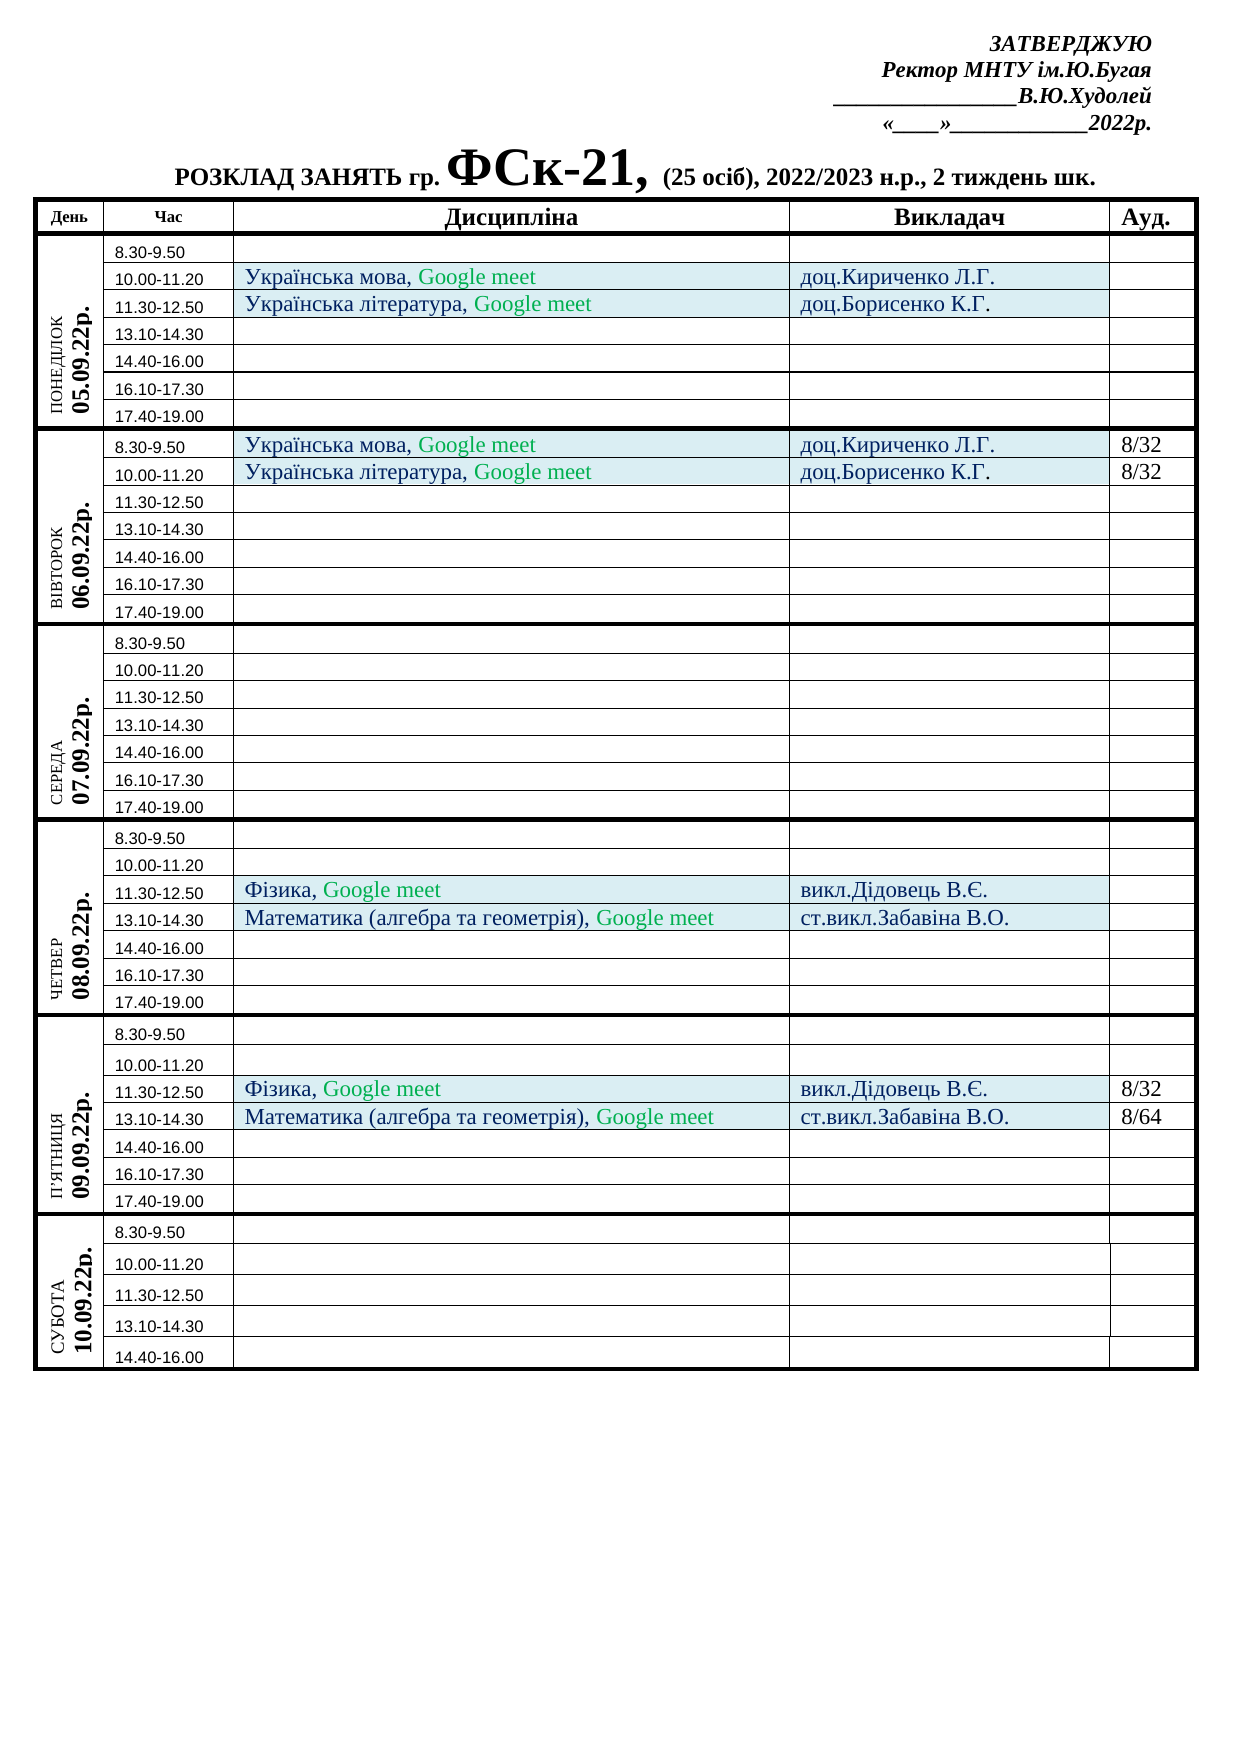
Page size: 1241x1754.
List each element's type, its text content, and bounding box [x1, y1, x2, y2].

table_cell [1110, 568, 1194, 594]
table_cell 13.10-14.30 [104, 1306, 233, 1336]
text ________________В.Ю.Худолей [148, 82, 1152, 109]
table_header Ауд. [1110, 202, 1194, 231]
table_cell [1110, 822, 1194, 848]
table_cell [234, 1017, 789, 1043]
table_cell [790, 1216, 1109, 1242]
table_cell [1110, 263, 1194, 289]
table_cell [1110, 763, 1194, 789]
table_cell [234, 1216, 789, 1242]
table_cell [234, 791, 789, 817]
table_cell викл.Дідовець В.Є. [790, 876, 1109, 903]
table_cell [234, 1337, 789, 1367]
table_cell 17.40-19.00 [104, 1185, 233, 1211]
table_cell [790, 1017, 1109, 1043]
text Ректор МНТУ ім.Ю.Бугая [148, 56, 1152, 82]
table_cell СЕРЕДА 07.09.22р. [38, 626, 103, 817]
table_cell П’ЯТНИЦЯ 09.09.22р. [38, 1017, 103, 1211]
table_cell 10.00-11.20 [104, 263, 233, 289]
table_cell [234, 568, 789, 594]
text РОЗКЛАД ЗАНЯТЬ гр. ФСк-21, (25 осіб), 2022/2023 н.р., 2 тиждень шк. [118, 135, 1152, 197]
table_cell 8.30-9.50 [104, 1216, 233, 1242]
table_cell [1110, 1185, 1194, 1211]
table_cell [790, 822, 1109, 848]
table_cell [790, 791, 1109, 817]
table_cell [790, 709, 1109, 735]
table_cell 13.10-14.30 [104, 318, 233, 344]
table_cell [790, 626, 1109, 653]
table_cell [790, 595, 1109, 622]
table_cell [234, 763, 789, 789]
table_cell [234, 1275, 789, 1304]
table_cell [790, 1045, 1109, 1074]
text ЗАТВЕРДЖУЮ [148, 29, 1152, 56]
table_cell Українська література, Google meet [234, 290, 789, 317]
table_cell [1110, 236, 1194, 262]
table_cell 13.10-14.30 [104, 904, 233, 930]
table_cell [790, 763, 1109, 789]
table_cell [790, 959, 1109, 985]
table_cell [1110, 1337, 1194, 1367]
table_cell 14.40-16.00 [104, 345, 233, 371]
table_cell [1110, 318, 1194, 344]
table_cell 10.00-11.20 [104, 458, 233, 484]
table_cell [1110, 626, 1194, 653]
table_cell СУБОТА 10.09.22р. [38, 1216, 103, 1367]
table_cell 8/64 [1110, 1103, 1194, 1129]
table_cell ст.викл.Забавіна В.О. [790, 1103, 1109, 1129]
table_cell Українська література, Google meet [234, 458, 789, 484]
table_cell [1110, 1017, 1194, 1043]
table_cell [1110, 904, 1194, 930]
table_cell 8.30-9.50 [104, 822, 233, 848]
table_cell [790, 681, 1109, 707]
table_cell 14.40-16.00 [104, 736, 233, 762]
table_cell [1110, 1130, 1194, 1157]
table_cell [1110, 1216, 1194, 1242]
table_cell [1111, 1244, 1194, 1273]
table_cell [1111, 1275, 1194, 1304]
table_cell [234, 486, 789, 512]
table_cell [790, 568, 1109, 594]
table_cell 16.10-17.30 [104, 373, 233, 399]
table_cell 8/32 [1110, 458, 1194, 484]
table_cell [790, 486, 1109, 512]
table_cell [790, 1275, 1110, 1304]
table_cell 14.40-16.00 [104, 1130, 233, 1157]
table_cell [234, 654, 789, 680]
table_cell [790, 400, 1109, 426]
table_cell [790, 513, 1109, 539]
table_cell Українська мова, Google meet [234, 431, 789, 457]
table_cell [790, 1130, 1109, 1157]
table_cell 8.30-9.50 [104, 626, 233, 653]
table_cell ст.викл.Забавіна В.О. [790, 904, 1109, 930]
table_cell [234, 513, 789, 539]
table_cell [1110, 654, 1194, 680]
table_cell 8.30-9.50 [104, 431, 233, 457]
table_cell [1110, 736, 1194, 762]
table_cell 14.40-16.00 [104, 540, 233, 567]
table_cell [790, 654, 1109, 680]
table_cell 16.10-17.30 [104, 568, 233, 594]
table_cell [1110, 709, 1194, 735]
table_cell [234, 959, 789, 985]
table_cell [234, 822, 789, 848]
table_cell [234, 540, 789, 567]
table_cell [234, 318, 789, 344]
table_header Викладач [790, 202, 1109, 231]
table_cell 13.10-14.30 [104, 513, 233, 539]
table_cell Фізика, Google meet [234, 876, 789, 903]
table_cell [1110, 345, 1194, 371]
table_cell 16.10-17.30 [104, 1158, 233, 1184]
table_cell 11.30-12.50 [104, 1275, 233, 1304]
table_cell [790, 1158, 1109, 1184]
table_cell [234, 1185, 789, 1211]
table_cell доц.Кириченко Л.Г. [790, 263, 1109, 289]
table_cell [234, 931, 789, 958]
table_cell [234, 1158, 789, 1184]
table_cell 11.30-12.50 [104, 876, 233, 903]
table_cell доц.Кириченко Л.Г. [790, 431, 1109, 457]
table_cell Українська мова, Google meet [234, 263, 789, 289]
table_cell [790, 736, 1109, 762]
text «____»____________2022р. [148, 109, 1152, 135]
table_cell [234, 373, 789, 399]
table_cell 10.00-11.20 [104, 1045, 233, 1074]
table_cell [790, 931, 1109, 958]
table_cell 17.40-19.00 [104, 595, 233, 622]
table_cell 8.30-9.50 [104, 236, 233, 262]
table_cell Фізика, Google meet [234, 1076, 789, 1102]
table_cell 8.30-9.50 [104, 1017, 233, 1043]
table_cell [234, 709, 789, 735]
table_cell [234, 681, 789, 707]
table_cell [790, 1306, 1110, 1336]
table_cell 17.40-19.00 [104, 400, 233, 426]
table_cell [234, 736, 789, 762]
table_header Дисципліна [234, 202, 789, 231]
table_cell [1110, 1158, 1194, 1184]
table_cell [1110, 513, 1194, 539]
table_header Час [104, 202, 233, 231]
table_cell Математика (алгебра та геометрія), Google meet [234, 1103, 789, 1129]
table_cell [790, 1185, 1109, 1211]
table_cell 11.30-12.50 [104, 1076, 233, 1102]
table_cell 10.00-11.20 [104, 849, 233, 875]
table_cell [790, 318, 1109, 344]
table_cell [234, 1045, 789, 1074]
table_cell ВІВТОРОК 06.09.22р. [38, 431, 103, 622]
table_cell [1110, 540, 1194, 567]
table_cell [790, 540, 1109, 567]
table_cell 11.30-12.50 [104, 681, 233, 707]
table_cell [234, 345, 789, 371]
table_cell [1110, 986, 1194, 1012]
table_cell [790, 345, 1109, 371]
table_cell [1111, 1306, 1194, 1336]
table_cell [1110, 400, 1194, 426]
table_cell 10.00-11.20 [104, 1244, 233, 1273]
table_cell 8/32 [1110, 1076, 1194, 1102]
table_cell 10.00-11.20 [104, 654, 233, 680]
table_header День [38, 202, 103, 231]
table_cell [1110, 1045, 1194, 1074]
table_cell 13.10-14.30 [104, 709, 233, 735]
table_cell 16.10-17.30 [104, 763, 233, 789]
table_cell 17.40-19.00 [104, 986, 233, 1012]
table_cell 14.40-16.00 [104, 931, 233, 958]
table_cell 8/32 [1110, 431, 1194, 457]
table_cell [1110, 595, 1194, 622]
table_cell [234, 849, 789, 875]
table_cell 14.40-16.00 [104, 1337, 233, 1367]
table_cell [234, 595, 789, 622]
table_cell [234, 236, 789, 262]
table_cell [1110, 290, 1194, 317]
table_cell Математика (алгебра та геометрія), Google meet [234, 904, 789, 930]
table_cell ПОНЕДІЛОК 05.09.22р. [38, 236, 103, 426]
table_cell доц.Борисенко К.Г. [790, 290, 1109, 317]
table_cell 11.30-12.50 [104, 486, 233, 512]
table_cell [790, 373, 1109, 399]
table_cell [790, 986, 1109, 1012]
table_cell [234, 400, 789, 426]
table_cell [234, 1244, 789, 1273]
table_cell [234, 1306, 789, 1336]
table_cell доц.Борисенко К.Г. [790, 458, 1109, 484]
table_cell 17.40-19.00 [104, 791, 233, 817]
table_cell [790, 849, 1109, 875]
table_cell [1110, 876, 1194, 903]
table_cell [1110, 791, 1194, 817]
table_cell [1110, 931, 1194, 958]
table_cell 11.30-12.50 [104, 290, 233, 317]
table_cell 16.10-17.30 [104, 959, 233, 985]
table_cell [234, 1130, 789, 1157]
table_cell [1110, 681, 1194, 707]
table_cell викл.Дідовець В.Є. [790, 1076, 1109, 1102]
table_cell [234, 986, 789, 1012]
table_cell [1110, 959, 1194, 985]
table_cell [1110, 486, 1194, 512]
table_cell [790, 236, 1109, 262]
table_cell [1110, 849, 1194, 875]
table_cell ЧЕТВЕР 08.09.22р. [38, 822, 103, 1012]
table_cell [790, 1337, 1109, 1367]
table_cell [1110, 373, 1194, 399]
table_cell [790, 1244, 1110, 1273]
table_cell [234, 626, 789, 653]
table_cell 13.10-14.30 [104, 1103, 233, 1129]
